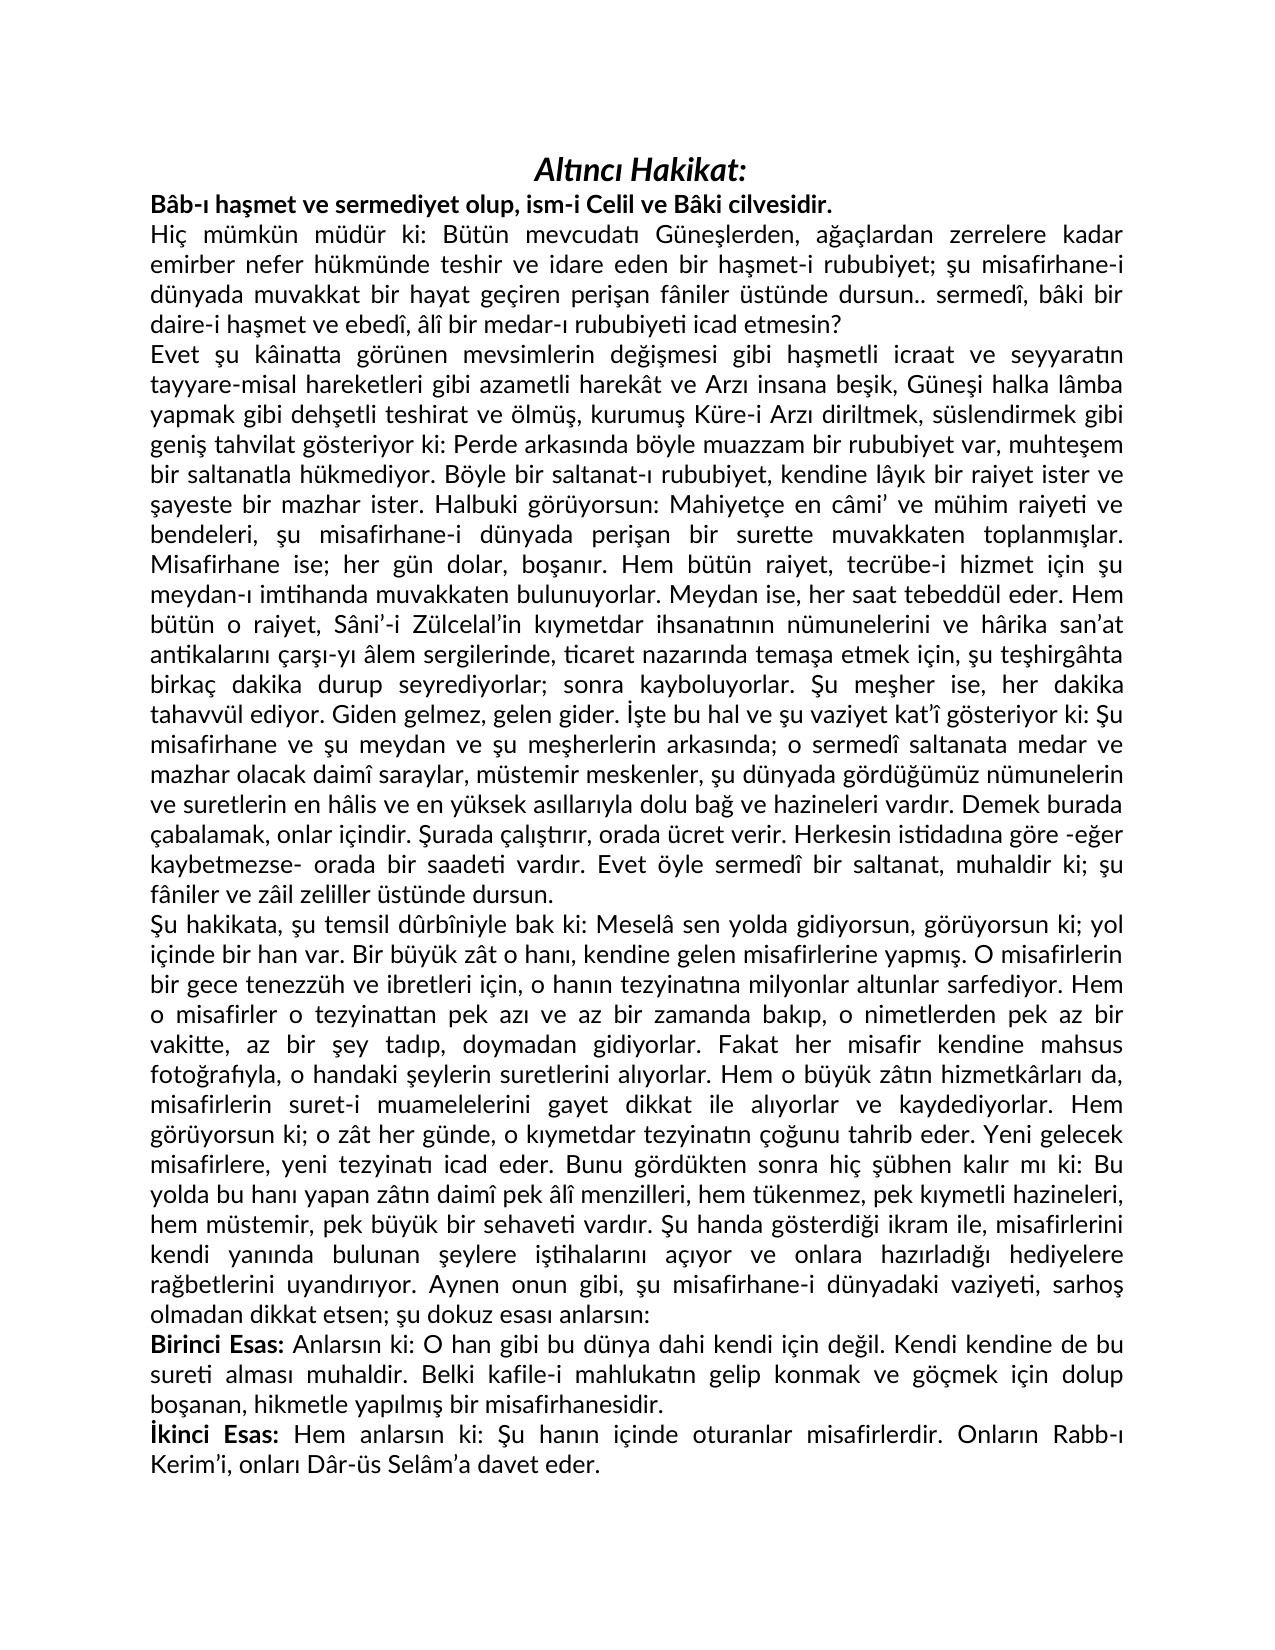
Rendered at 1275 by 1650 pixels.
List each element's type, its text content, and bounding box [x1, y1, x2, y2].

text İkinci Esas: Hem anlarsın ki: Şu hanın içinde oturanlar misafirlerdir. Onların Rabb-ı Kerim’i, onları Dâr-üs Selâm’a davet eder. [150, 1419, 1125, 1479]
text Birinci Esas: Anlarsın ki: O han gibi bu dünya dahi kendi için değil. Kendi kendine de bu sureti alması muhaldir. Belki kafile-i mahlukatın gelip konmak ve göçmek için dolup boşanan, hikmetle yapılmış bir misafirhanesidir. [150, 1329, 1125, 1419]
text Şu hakikata, şu temsil dûrbîniyle bak ki: Meselâ sen yolda gidiyorsun, görüyorsun ki; yol içinde bir han var. Bir büyük zât o hanı, kendine gelen misafirlerine yapmış. O misafirlerin bir gece tenezzüh ve ibretleri için, o hanın tezyinatına milyonlar altunlar sarfediyor. Hem o misafirler o tezyinattan pek azı ve az bir zamanda bakıp, o nimetlerden pek az bir vakitte, az bir şey tadıp, doymadan gidiyorlar. Fakat her misafir kendine mahsus fotoğrafıyla, o handaki şeylerin suretlerini alıyorlar. Hem o büyük zâtın hizmetkârları da, misafirlerin suret-i muamelelerini gayet dikkat ile alıyorlar ve kaydediyorlar. Hem görüyorsun ki; o zât her günde, o kıymetdar tezyinatın çoğunu tahrib eder. Yeni gelecek misafirlere, yeni tezyinatı icad eder. Bunu gördükten sonra hiç şübhen kalır mı ki: Bu yolda bu hanı yapan zâtın daimî pek âlî menzilleri, hem tükenmez, pek kıymetli hazineleri, hem müstemir, pek büyük bir sehaveti vardır. Şu handa gösterdiği ikram ile, misafirlerini kendi yanında bulunan şeylere iştihalarını açıyor ve onlara hazırladığı hediyelere rağbetlerini uyandırıyor. Aynen onun gibi, şu misafirhane-i dünyadaki vaziyeti, sarhoş olmadan dikkat etsen; şu dokuz esası anlarsın: [150, 909, 1125, 1329]
text Bâb-ı haşmet ve sermediyet olup, ism-i Celil ve Bâki cilvesidir. [150, 189, 1125, 219]
subtitle Altıncı Hakikat: [150, 150, 1125, 189]
text Hiç mümkün müdür ki: Bütün mevcudatı Güneşlerden, ağaçlardan zerrelere kadar emirber nefer hükmünde teshir ve idare eden bir haşmet-i rububiyet; şu misafirhane-i dünyada muvakkat bir hayat geçiren perişan fâniler üstünde dursun.. sermedî, bâki bir daire-i haşmet ve ebedî, âlî bir medar-ı rububiyeti icad etmesin? [150, 219, 1125, 339]
text Evet şu kâinatta görünen mevsimlerin değişmesi gibi haşmetli icraat ve seyyaratın tayyare-misal hareketleri gibi azametli harekât ve Arzı insana beşik, Güneşi halka lâmba yapmak gibi dehşetli teshirat ve ölmüş, kurumuş Küre-i Arzı diriltmek, süslendirmek gibi geniş tahvilat gösteriyor ki: Perde arkasında böyle muazzam bir rububiyet var, muhteşem bir saltanatla hükmediyor. Böyle bir saltanat-ı rububiyet, kendine lâyık bir raiyet ister ve şayeste bir mazhar ister. Halbuki görüyorsun: Mahiyetçe en câmi’ ve mühim raiyeti ve bendeleri, şu misafirhane-i dünyada perişan bir surette muvakkaten toplanmışlar. Misafirhane ise; her gün dolar, boşanır. Hem bütün raiyet, tecrübe-i hizmet için şu meydan-ı imtihanda muvakkaten bulunuyorlar. Meydan ise, her saat tebeddül eder. Hem bütün o raiyet, Sâni’-i Zülcelal’in kıymetdar ihsanatının nümunelerini ve hârika san’at antikalarını çarşı-yı âlem sergilerinde, ticaret nazarında temaşa etmek için, şu teşhirgâhta birkaç dakika durup seyrediyorlar; sonra kayboluyorlar. Şu meşher ise, her dakika tahavvül ediyor. Giden gelmez, gelen gider. İşte bu hal ve şu vaziyet kat’î gösteriyor ki: Şu misafirhane ve şu meydan ve şu meşherlerin arkasında; o sermedî saltanata medar ve mazhar olacak daimî saraylar, müstemir meskenler, şu dünyada gördüğümüz nümunelerin ve suretlerin en hâlis ve en yüksek asıllarıyla dolu bağ ve hazineleri vardır. Demek burada çabalamak, onlar içindir. Şurada çalıştırır, orada ücret verir. Herkesin istidadına göre -eğer kaybetmezse- orada bir saadeti vardır. Evet öyle sermedî bir saltanat, muhaldir ki; şu fâniler ve zâil zeliller üstünde dursun. [150, 339, 1125, 909]
